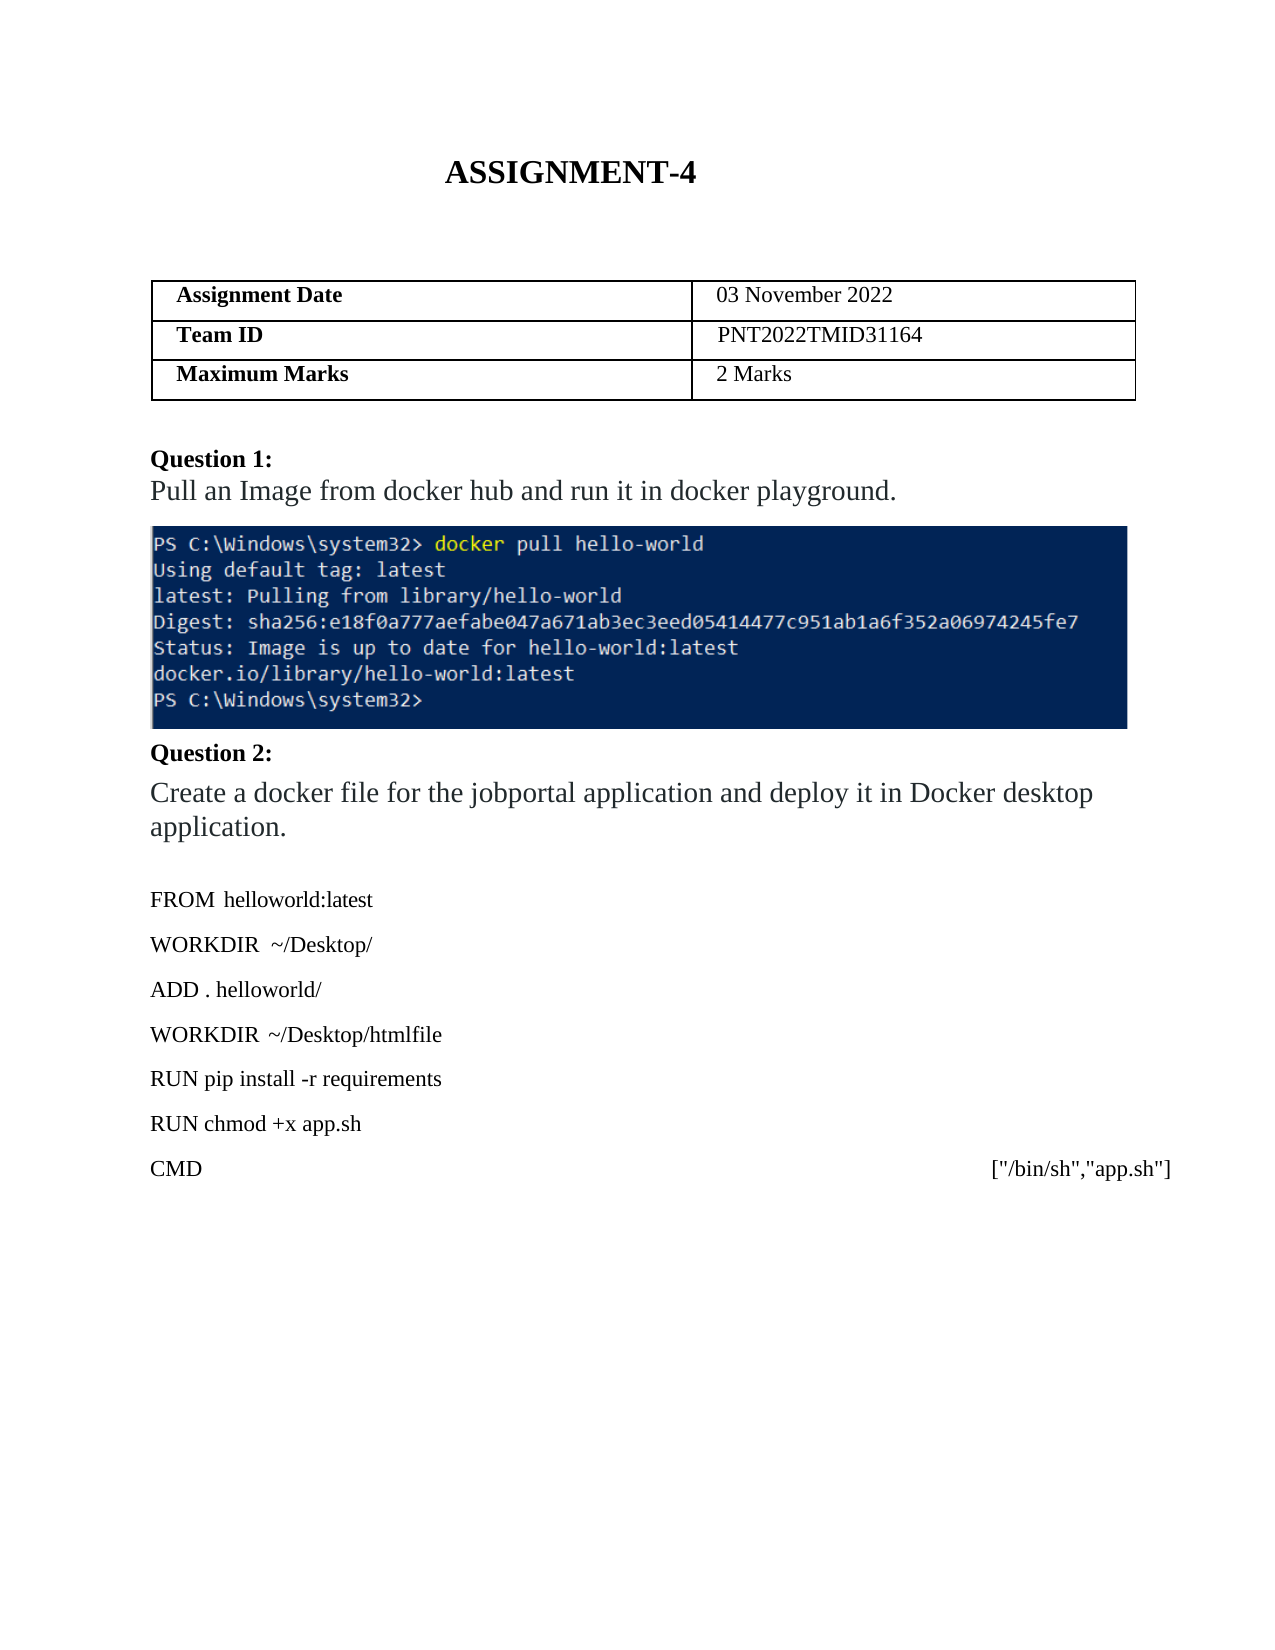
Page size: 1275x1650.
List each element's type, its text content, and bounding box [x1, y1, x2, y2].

picture [150, 526, 1128, 729]
table_cell Maximum Marks [153, 361, 691, 399]
title ASSIGNMENT-4 [444, 152, 1183, 190]
text WORKDIR ~/Desktop/htmlfile RUN pip install -r requirements RUN chmod +x app.sh [150, 1021, 442, 1137]
text Create a docker file for the jobportal application and deploy it in Docker desktop application. [150, 775, 1096, 842]
table_cell PNT2022TMID31164 [693, 322, 1135, 359]
table_cell 2 Marks [693, 361, 1135, 399]
text Question 1: [150, 445, 1183, 473]
table_header 03 November 2022 [693, 282, 1135, 320]
table_cell Team ID [153, 322, 691, 359]
text CMD ["/bin/sh","app.sh"] [150, 1155, 1183, 1181]
text Pull an Image from docker hub and run it in docker playground. [150, 473, 1183, 507]
table_header Assignment Date [153, 282, 691, 320]
text FROM helloworld:latest WORKDIR ~/Desktop/ ADD . helloworld/ [150, 886, 373, 1002]
